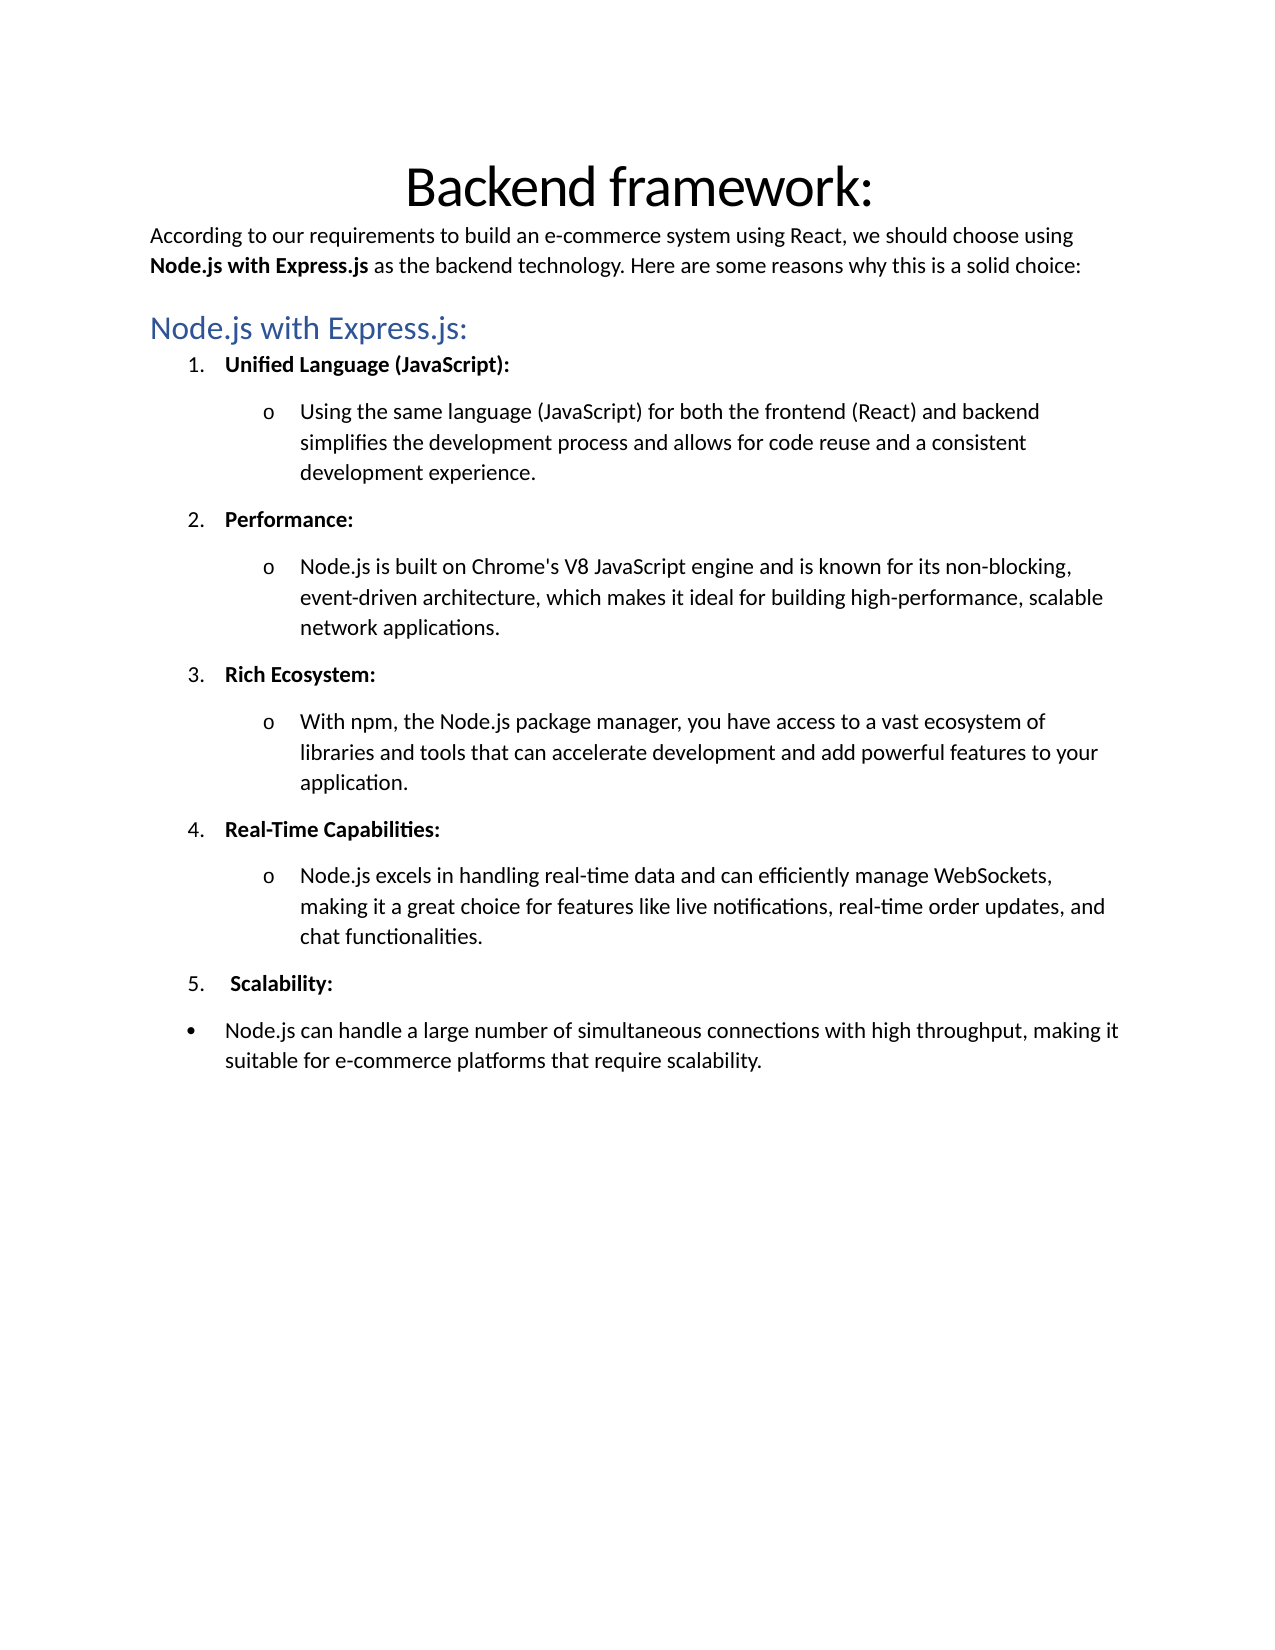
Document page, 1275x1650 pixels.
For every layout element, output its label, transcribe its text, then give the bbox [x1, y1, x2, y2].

list Performance: [187, 505, 1125, 533]
list With npm, the Node.js package manager, you have access to a vast ecosystem of libraries and tools that can accelerate development and add powerful features to your application. [262, 707, 1125, 796]
list Node.js is built on Chrome's V8 JavaScript engine and is known for its non-blocking, event-driven architecture, which makes it ideal for building high-performance, scalable network applications. [262, 552, 1125, 641]
list Unified Language (JavaScript): [187, 351, 1125, 379]
list Scalability: [187, 969, 1125, 997]
subtitle Node.js with Express.js: [150, 307, 1125, 347]
list Real-Time Capabilities: [187, 815, 1125, 843]
list Rich Ecosystem: [187, 660, 1125, 688]
list Using the same language (JavaScript) for both the frontend (React) and backend simplifies the development process and allows for code reuse and a consistent development experience. [262, 397, 1125, 486]
list Node.js can handle a large number of simultaneous connections with high throughput, making it suitable for e-commerce platforms that require scalability. [187, 1016, 1125, 1074]
title Backend framework: [150, 150, 1125, 221]
text According to our requirements to build an e-commerce system using React, we should choose using Node.js with Express.js as the backend technology. Here are some reasons why this is a solid choice: [150, 221, 1125, 279]
list Node.js excels in handling real-time data and can efficiently manage WebSockets, making it a great choice for features like live notifications, real-time order updates, and chat functionalities. [262, 862, 1125, 951]
